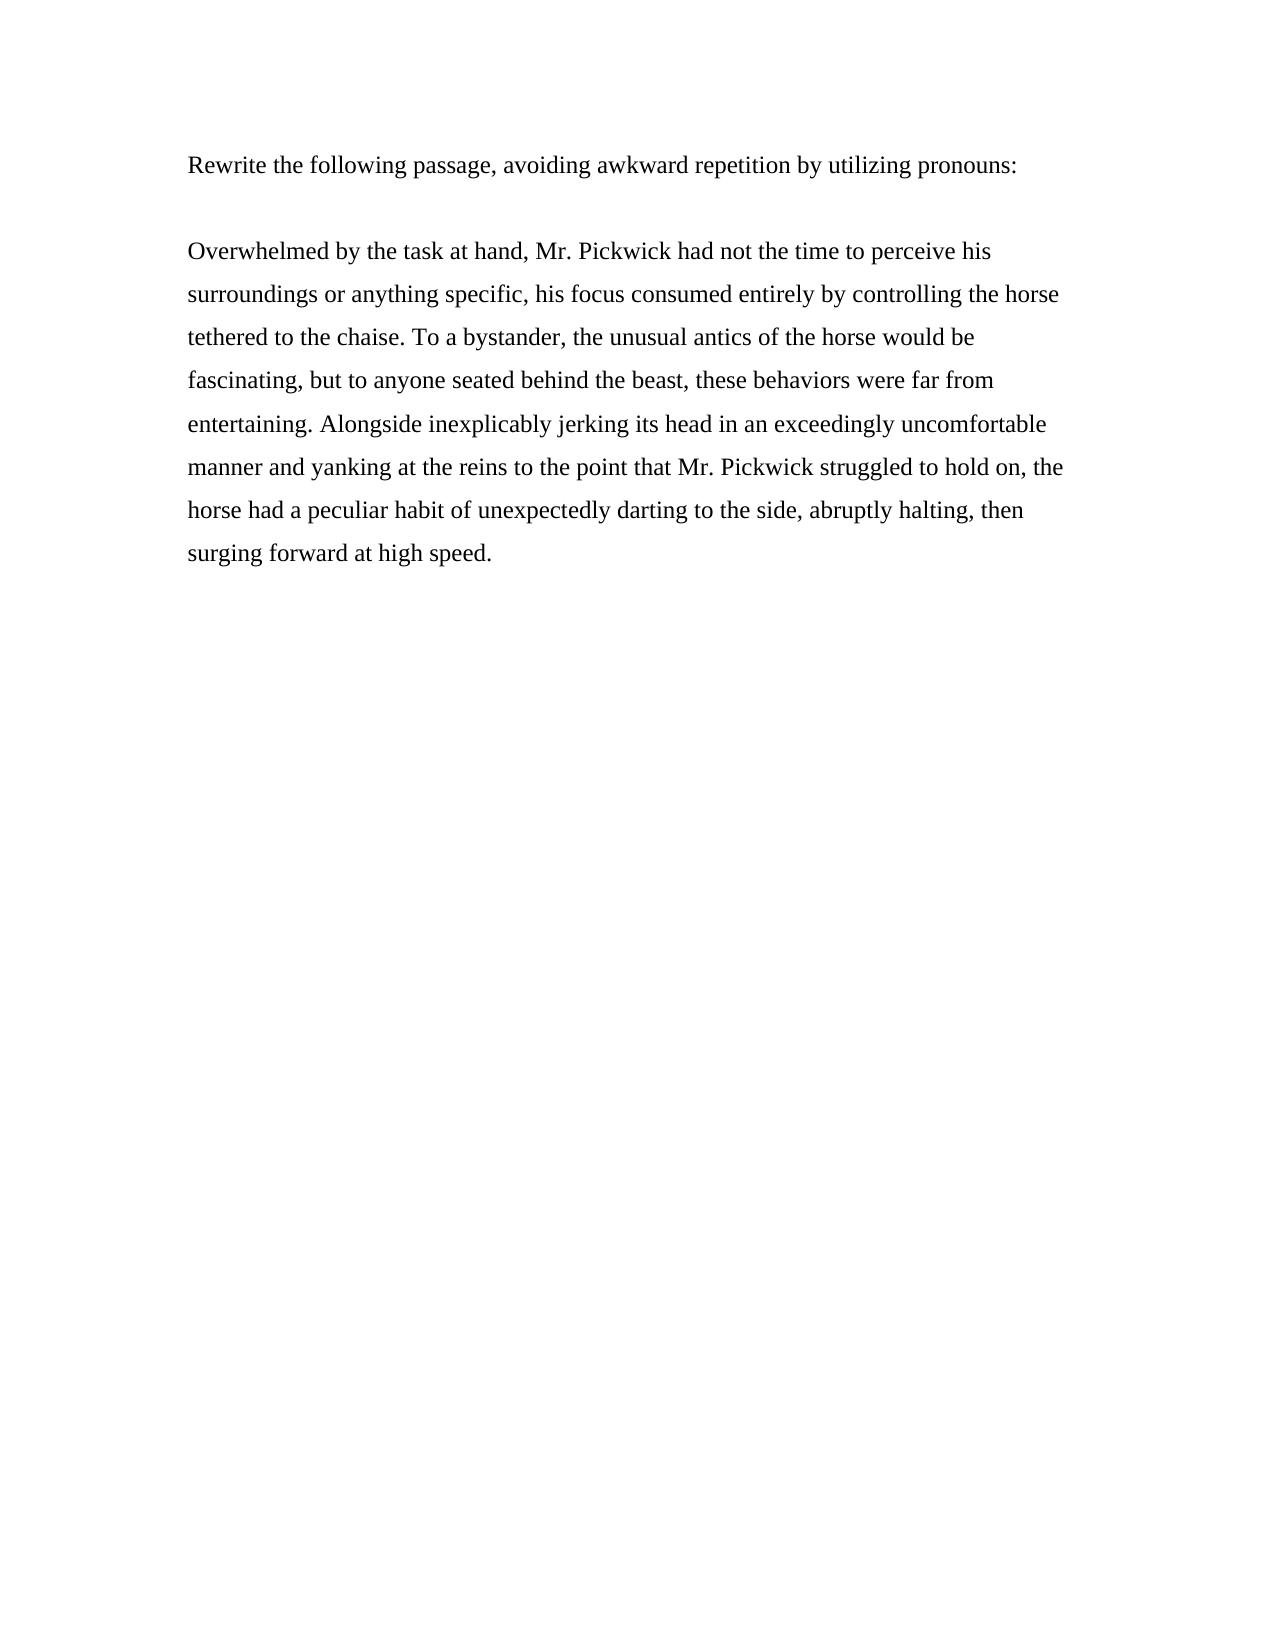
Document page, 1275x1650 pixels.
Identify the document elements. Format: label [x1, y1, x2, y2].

text [187, 150, 1087, 610]
